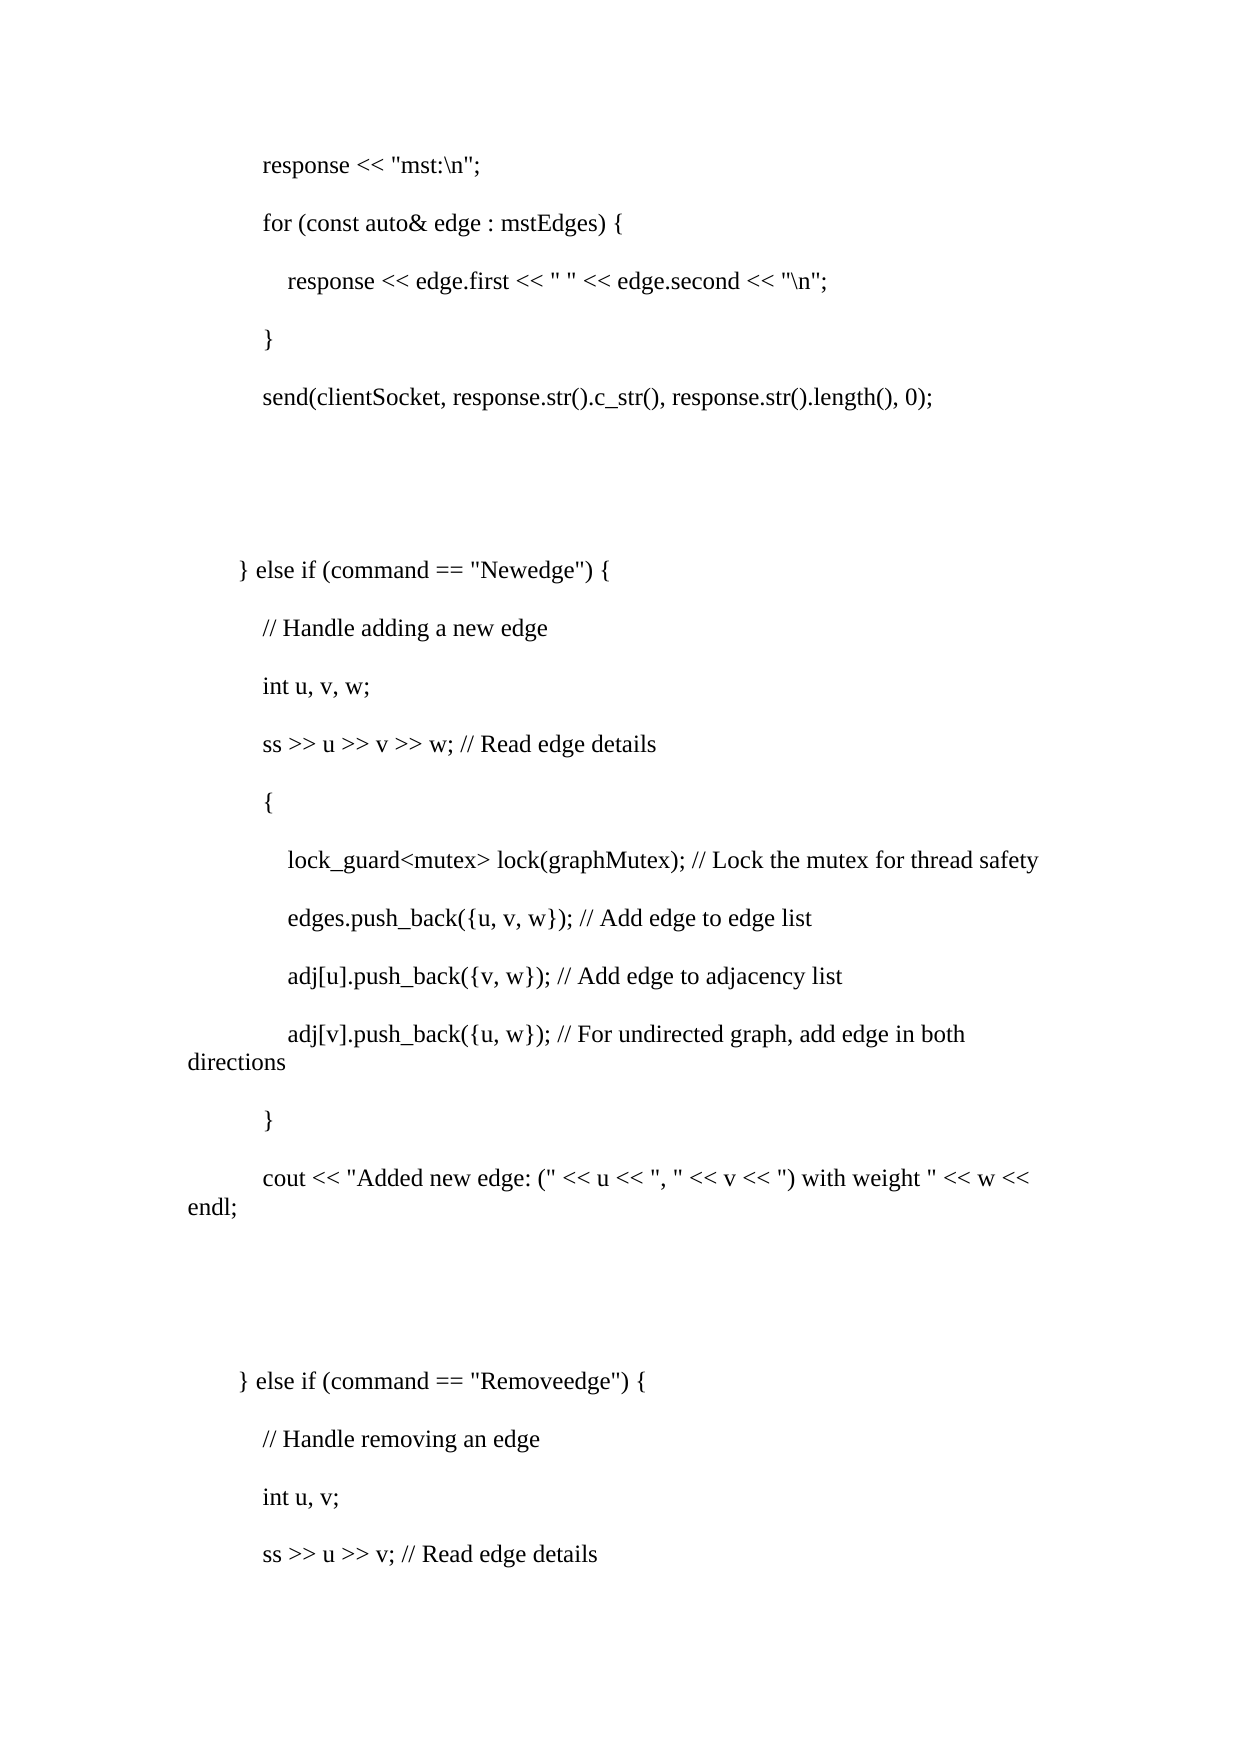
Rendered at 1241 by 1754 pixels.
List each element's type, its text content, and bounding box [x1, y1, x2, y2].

text cout << "Added new edge: (" << u << ", " << v << ") with weight " << w << endl; [187, 1163, 1053, 1221]
text } else if (command == "Newedge") { [187, 555, 1053, 584]
text } else if (command == "Removeedge") { [187, 1366, 1053, 1394]
text response << edge.first << " " << edge.second << "\n"; [187, 266, 1053, 294]
text lock_guard<mutex> lock(graphMutex); // Lock the mutex for thread safety [187, 845, 1053, 874]
text adj[u].push_back({v, w}); // Add edge to adjacency list [187, 961, 1053, 989]
text // Handle adding a new edge [187, 613, 1053, 642]
text send(clientSocket, response.str().c_str(), response.str().length(), 0); [187, 382, 1053, 410]
text { [187, 787, 1053, 816]
text // Handle removing an edge [187, 1424, 1053, 1452]
text ss >> u >> v >> w; // Read edge details [187, 729, 1053, 758]
text } [187, 1105, 1053, 1134]
text ss >> u >> v; // Read edge details [187, 1539, 1053, 1568]
text int u, v, w; [187, 671, 1053, 700]
text int u, v; [187, 1482, 1053, 1510]
text response << "mst:\n"; [187, 150, 1053, 179]
text for (const auto& edge : mstEdges) { [187, 208, 1053, 237]
text adj[v].push_back({u, w}); // For undirected graph, add edge in both directions [187, 1019, 1053, 1076]
text edges.push_back({u, v, w}); // Add edge to edge list [187, 903, 1053, 932]
text } [187, 324, 1053, 352]
